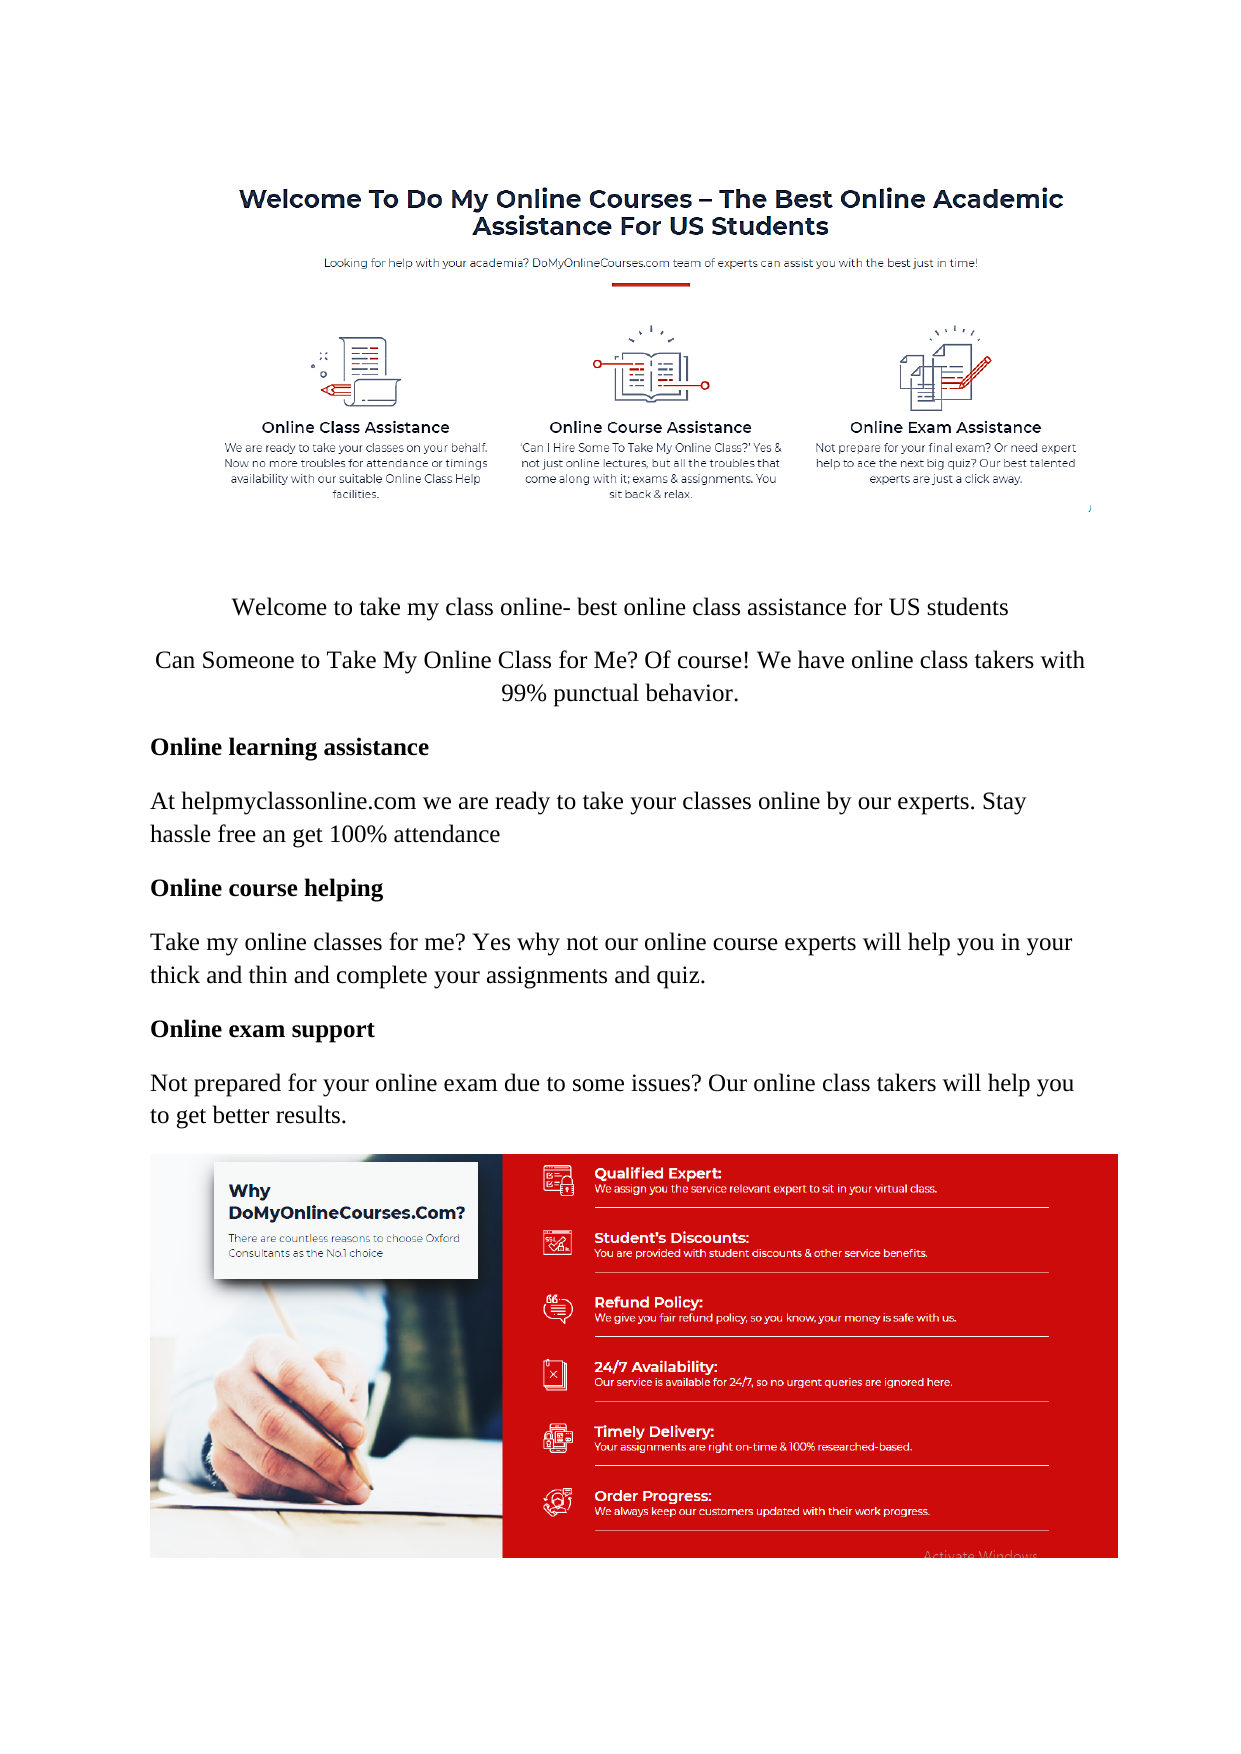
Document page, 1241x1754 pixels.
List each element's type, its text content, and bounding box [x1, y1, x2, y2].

picture [150, 1154, 1118, 1558]
text Online exam support [150, 1014, 1090, 1042]
picture [150, 149, 1091, 512]
text Online course helping [150, 873, 1090, 902]
text Can Someone to Take My Online Class for Me? Of course! We have online class takers with 99% punctual behavior. [150, 645, 1090, 707]
text Online learning assistance [150, 732, 1090, 761]
text Welcome to take my class online- best online class assistance for US students [150, 592, 1090, 620]
text At helpmyclassonline.com we are ready to take your classes online by our experts. Stay hassle free an get 100% attendance [150, 786, 1090, 848]
text Not prepared for your online exam due to some issues? Our online class takers will help you to get better results. [150, 1068, 1090, 1129]
text Take my online classes for me? Yes why not our online course experts will help you in your thick and thin and complete your assignments and quiz. [150, 927, 1090, 989]
